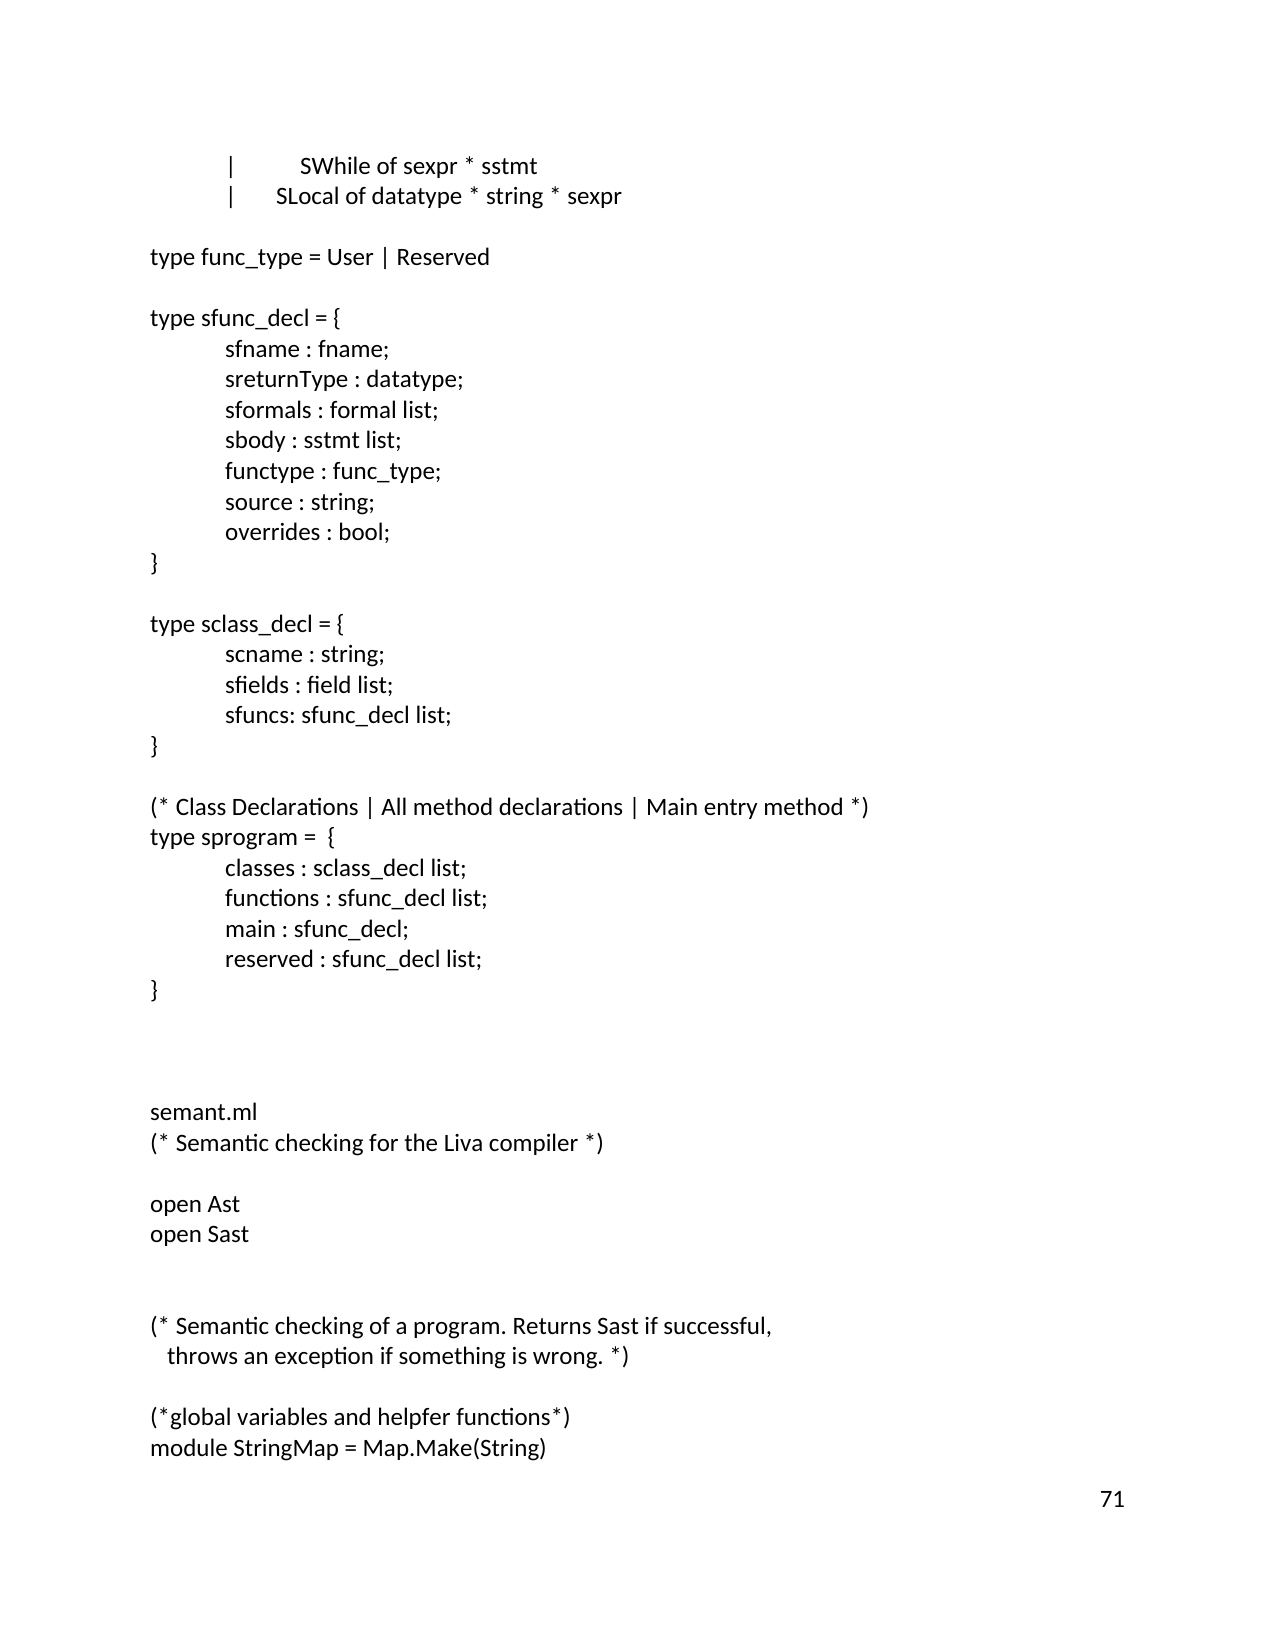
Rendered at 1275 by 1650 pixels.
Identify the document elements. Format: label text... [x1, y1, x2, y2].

text semant.ml [150, 1096, 1125, 1127]
text type sfunc_decl = { [150, 303, 1125, 333]
text functype : func_type; [150, 455, 1125, 486]
text (* Semantic checking for the Liva compiler *) [150, 1127, 1125, 1157]
text open Ast [150, 1188, 1125, 1218]
text overrides : bool; [150, 516, 1125, 547]
text sfname : fname; [150, 333, 1125, 364]
text module StringMap = Map.Make(String) [150, 1432, 1125, 1462]
text functions : sfunc_decl list; [150, 882, 1125, 913]
text throws an exception if something is wrong. *) [150, 1340, 1125, 1371]
text type sclass_decl = { [150, 608, 1125, 638]
text (*global variables and helpfer functions*) [150, 1401, 1125, 1432]
text classes : sclass_decl list; [150, 852, 1125, 882]
text reserved : sfunc_decl list; [150, 943, 1125, 974]
text (* Semantic checking of a program. Returns Sast if successful, [150, 1310, 1125, 1340]
text sformals : formal list; [150, 394, 1125, 425]
text } [150, 547, 1125, 577]
text } [150, 974, 1125, 1004]
text main : sfunc_decl; [150, 913, 1125, 943]
text open Sast [150, 1218, 1125, 1249]
text sbody : sstmt list; [150, 425, 1125, 455]
text scname : string; [150, 638, 1125, 669]
text sfields : field list; [150, 669, 1125, 699]
text source : string; [150, 486, 1125, 516]
text | SLocal of datatype * string * sexpr [150, 181, 1125, 211]
text type func_type = User | Reserved [150, 242, 1125, 272]
text sreturnType : datatype; [150, 364, 1125, 394]
text type sprogram = { [150, 821, 1125, 852]
text } [150, 730, 1125, 760]
text | SWhile of sexpr * sstmt [150, 150, 1125, 181]
text sfuncs: sfunc_decl list; [150, 699, 1125, 730]
text (* Class Declarations | All method declarations | Main entry method *) [150, 791, 1125, 821]
